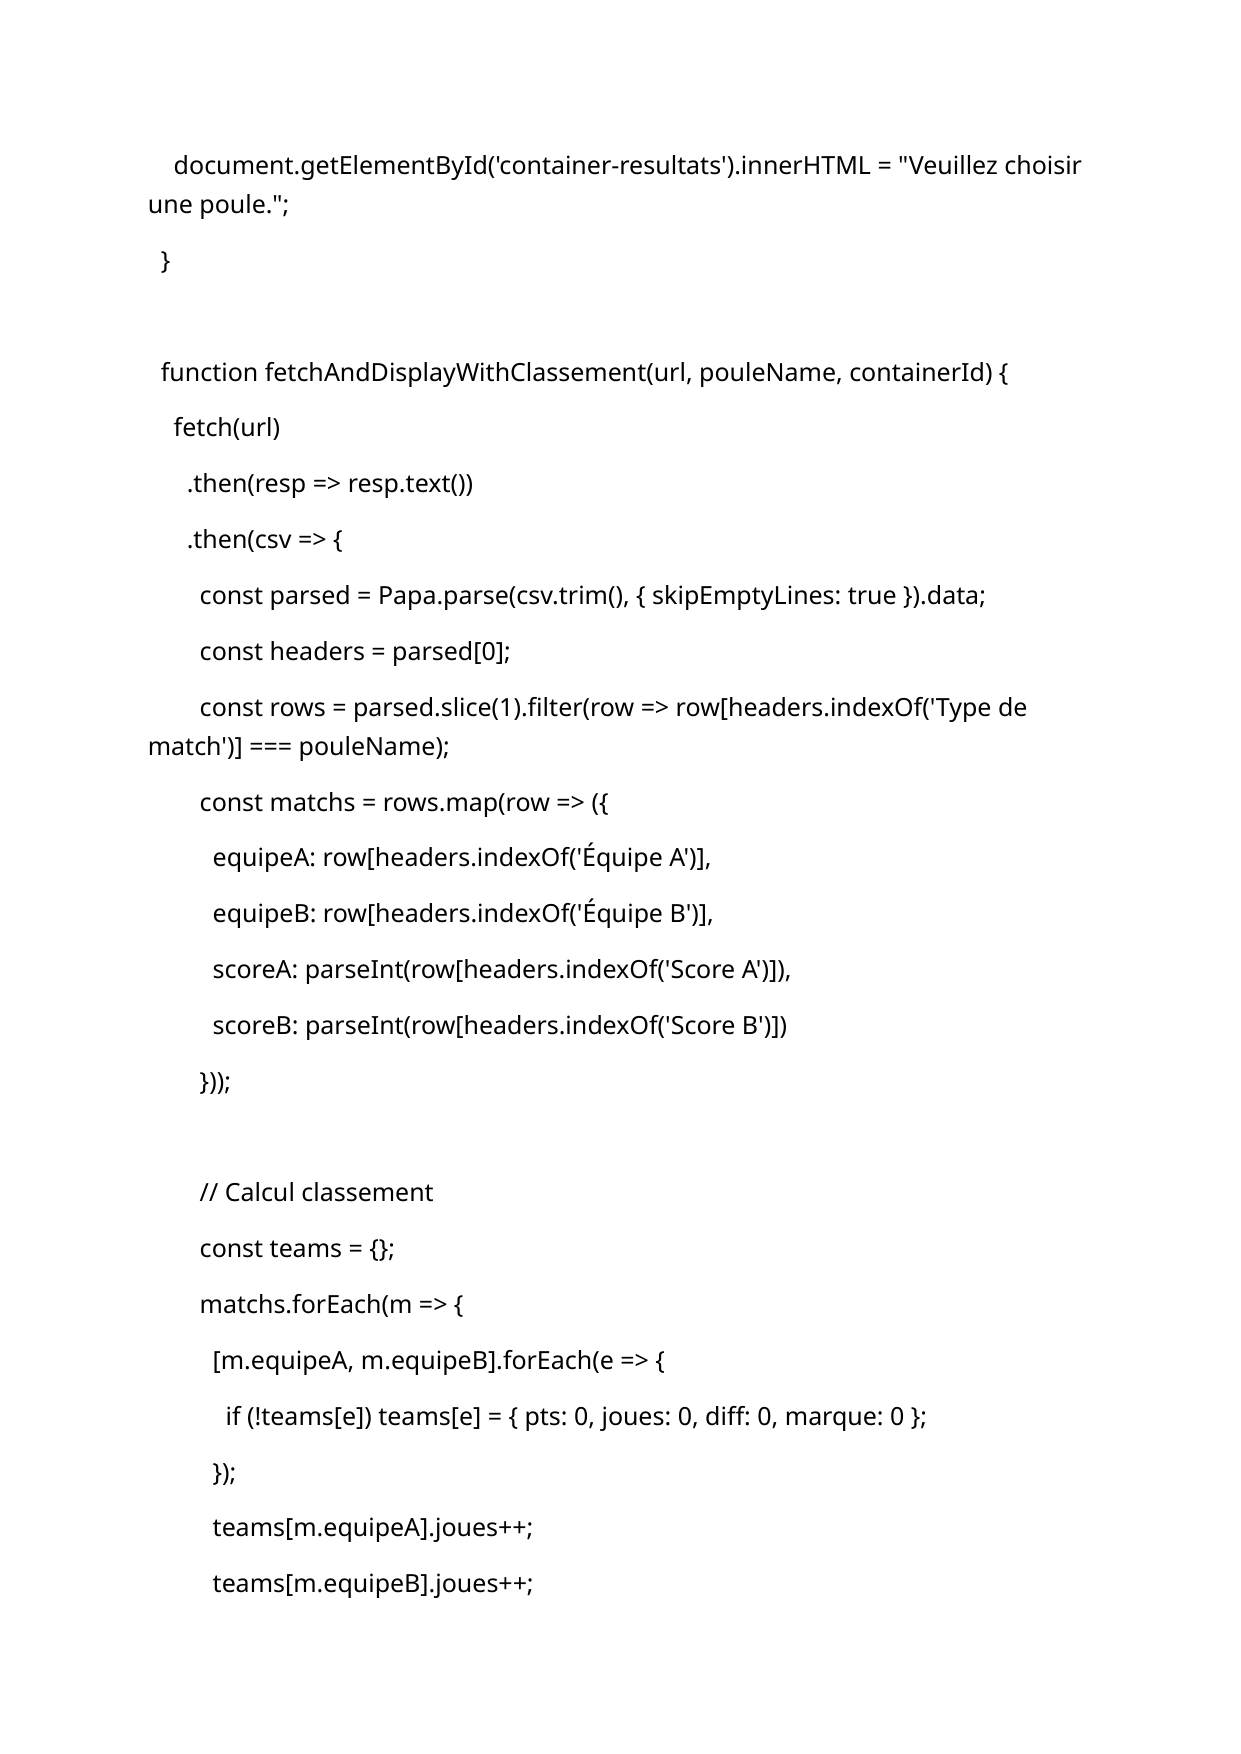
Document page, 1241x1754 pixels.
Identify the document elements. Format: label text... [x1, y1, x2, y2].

text .then(csv => { [148, 522, 1093, 556]
text const rows = parsed.slice(1).filter(row => row[headers.indexOf('Type de match')] === pouleName); [148, 689, 1093, 762]
text function fetchAndDisplayWithClassement(url, pouleName, containerId) { [148, 354, 1093, 388]
text equipeB: row[headers.indexOf('Équipe B')], [148, 896, 1093, 930]
text // Calcul classement [148, 1175, 1093, 1209]
text const headers = parsed[0]; [148, 633, 1093, 667]
text } [148, 243, 1093, 277]
text teams[m.equipeA].joues++; [148, 1510, 1093, 1544]
text equipeA: row[headers.indexOf('Équipe A')], [148, 840, 1093, 874]
text [m.equipeA, m.equipeB].forEach(e => { [148, 1343, 1093, 1377]
text fetch(url) [148, 410, 1093, 444]
text scoreB: parseInt(row[headers.indexOf('Score B')]) [148, 1008, 1093, 1042]
text const parsed = Papa.parse(csv.trim(), { skipEmptyLines: true }).data; [148, 578, 1093, 612]
text if (!teams[e]) teams[e] = { pts: 0, joues: 0, diff: 0, marque: 0 }; [148, 1398, 1093, 1432]
text const teams = {}; [148, 1231, 1093, 1265]
text const matchs = rows.map(row => ({ [148, 784, 1093, 818]
text })); [148, 1063, 1093, 1097]
text scoreA: parseInt(row[headers.indexOf('Score A')]), [148, 952, 1093, 986]
text teams[m.equipeB].joues++; [148, 1566, 1093, 1600]
text document.getElementById('container-resultats').innerHTML = "Veuillez choisir une poule."; [148, 148, 1093, 221]
text matchs.forEach(m => { [148, 1287, 1093, 1321]
text .then(resp => resp.text()) [148, 466, 1093, 500]
text }); [148, 1454, 1093, 1488]
